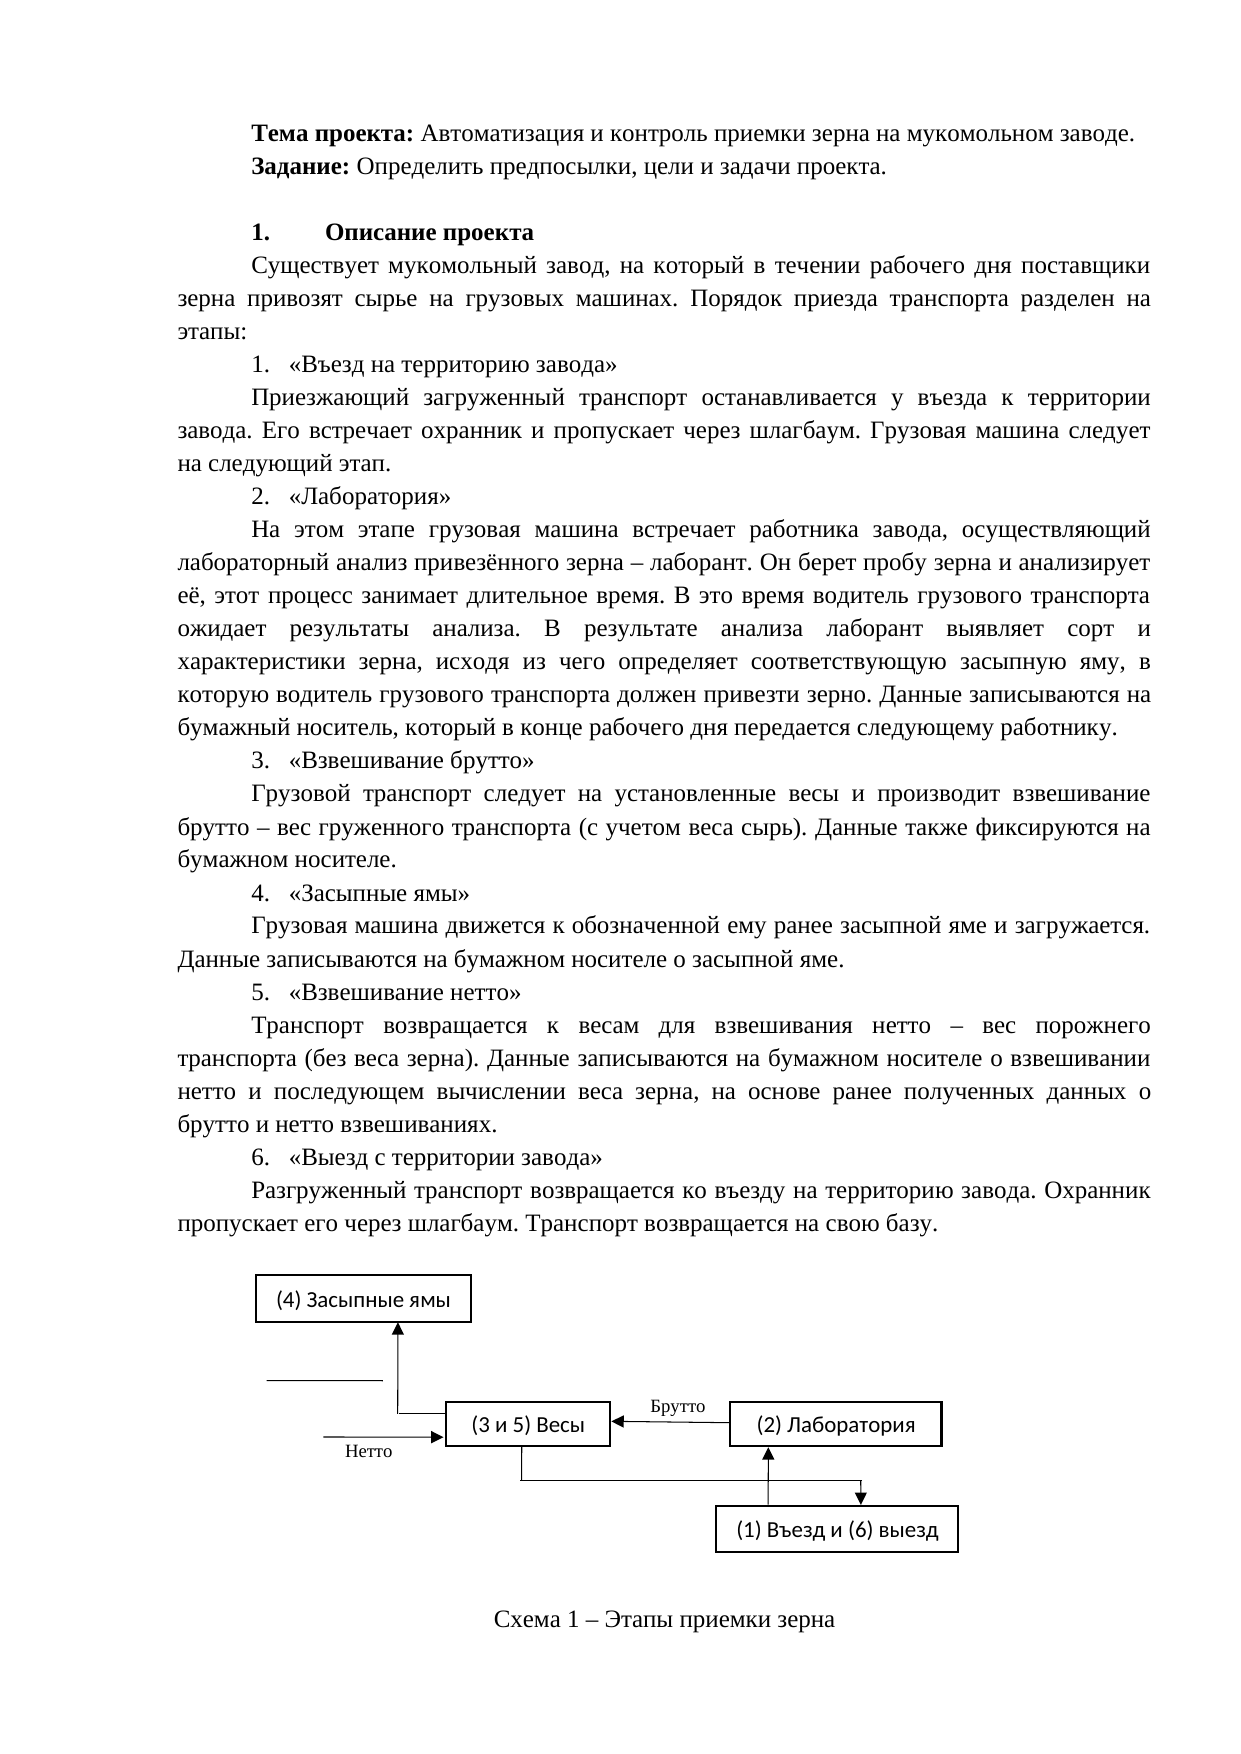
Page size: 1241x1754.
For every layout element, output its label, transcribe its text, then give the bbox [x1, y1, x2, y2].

text Грузовая машина движется к обозначенной ему ранее засыпной яме и загружается. Данные записываются на бумажном носителе о засыпной яме. [177, 911, 1152, 972]
text Задание: Определить предпосылки, цели и задачи проекта. [177, 151, 1152, 180]
list «Выезд с территории завода» [251, 1142, 1152, 1171]
text Тема проекта: Автоматизация и контроль приемки зерна на мукомольном заводе. [177, 118, 1152, 147]
list «Взвешивание брутто» [251, 746, 1152, 774]
text Разгруженный транспорт возвращается ко въезду на территорию завода. Охранник пропускает его через шлагбаум. Транспорт возвращается на свою базу. [177, 1175, 1152, 1237]
text На этом этапе грузовая машина встречает работника завода, осуществляющий лабораторный анализ привезённого зерна – лаборант. Он берет пробу зерна и анализирует её, этот процесс занимает длительное время. В это время водитель грузового транспорта ожидает результаты анализа. В результате анализа лаборант выявляет сорт и характеристики зерна, исходя из чего определяет соответствующую засыпную яму, в которую водитель грузового транспорта должен привезти зерно. Данные записываются на бумажный носитель, который в конце рабочего дня передается следующему работнику. [177, 514, 1152, 741]
text Грузовой транспорт следует на установленные весы и производит взвешивание брутто – вес груженного транспорта (с учетом веса сырь). Данные также фиксируются на бумажном носителе. [177, 778, 1152, 873]
list «Засыпные ямы» [251, 878, 1152, 906]
text Транспорт возвращается к весам для взвешивания нетто – вес порожнего транспорта (без веса зерна). Данные записываются на бумажном носителе о взвешивании нетто и последующем вычислении веса зерна, на основе ранее полученных данных о брутто и нетто взвешиваниях. [177, 1010, 1152, 1137]
text Существует мукомольный завод, на который в течении рабочего дня поставщики зерна привозят сырье на грузовых машинах. Порядок приезда транспорта разделен на этапы: [177, 250, 1152, 345]
list «Лаборатория» [251, 481, 1152, 510]
list «Взвешивание нетто» [251, 977, 1152, 1005]
text Схема 1 – Этапы приемки зерна [177, 1604, 1152, 1633]
text Приезжающий загруженный транспорт останавливается у въезда к территории завода. Его встречает охранник и пропускает через шлагбаум. Грузовая машина следует на следующий этап. [177, 382, 1152, 477]
list «Въезд на территорию завода» [251, 349, 1152, 378]
list Описание проекта [177, 217, 1152, 246]
